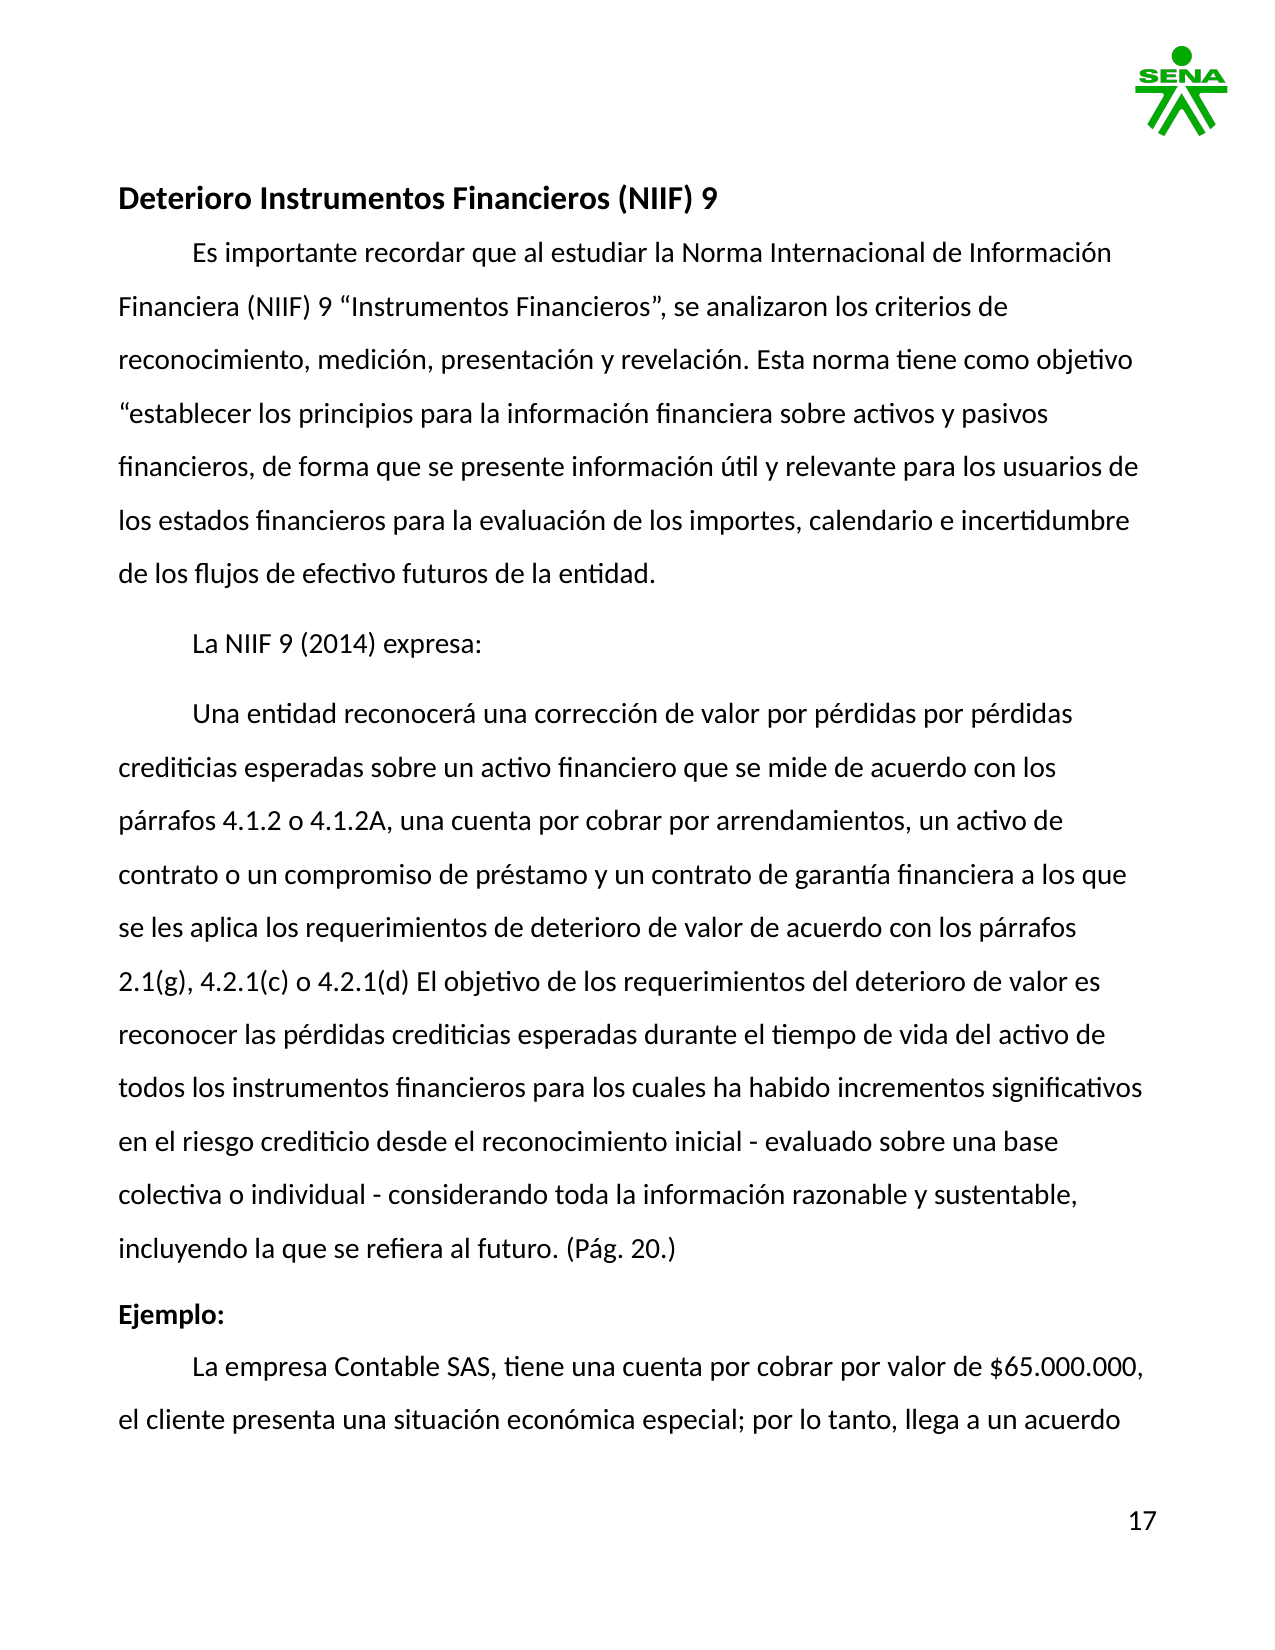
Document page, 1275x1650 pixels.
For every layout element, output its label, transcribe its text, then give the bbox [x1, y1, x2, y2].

subtitle Deterioro Instrumentos Financieros (NIIF) 9 [118, 177, 1157, 218]
text Una entidad reconocerá una corrección de valor por pérdidas por pérdidas crediticias esperadas sobre un activo financiero que se mide de acuerdo con los párrafos 4.1.2 o 4.1.2A, una cuenta por cobrar por arrendamientos, un activo de contrato o un compromiso de préstamo y un contrato de garantía financiera a los que se les aplica los requerimientos de deterioro de valor de acuerdo con los párrafos 2.1(g), 4.2.1(c) o 4.2.1(d) El objetivo de los requerimientos del deterioro de valor es reconocer las pérdidas crediticias esperadas durante el tiempo de vida del activo de todos los instrumentos financieros para los cuales ha habido incrementos significativos en el riesgo crediticio desde el reconocimiento inicial - evaluado sobre una base colectiva o individual - considerando toda la información razonable y sustentable, incluyendo la que se refiera al futuro. (Pág. 20.) [118, 695, 1157, 1265]
subtitle Ejemplo: [118, 1296, 1157, 1331]
text Es importante recordar que al estudiar la Norma Internacional de Información Financiera (NIIF) 9 “Instrumentos Financieros”, se analizaron los criterios de reconocimiento, medición, presentación y revelación. Esta norma tiene como objetivo “establecer los principios para la información financiera sobre activos y pasivos financieros, de forma que se presente información útil y relevante para los usuarios de los estados financieros para la evaluación de los importes, calendario e incertidumbre de los flujos de efectivo futuros de la entidad. [118, 234, 1157, 591]
text La NIIF 9 (2014) expresa: [118, 625, 1157, 661]
picture [1135, 46, 1228, 136]
